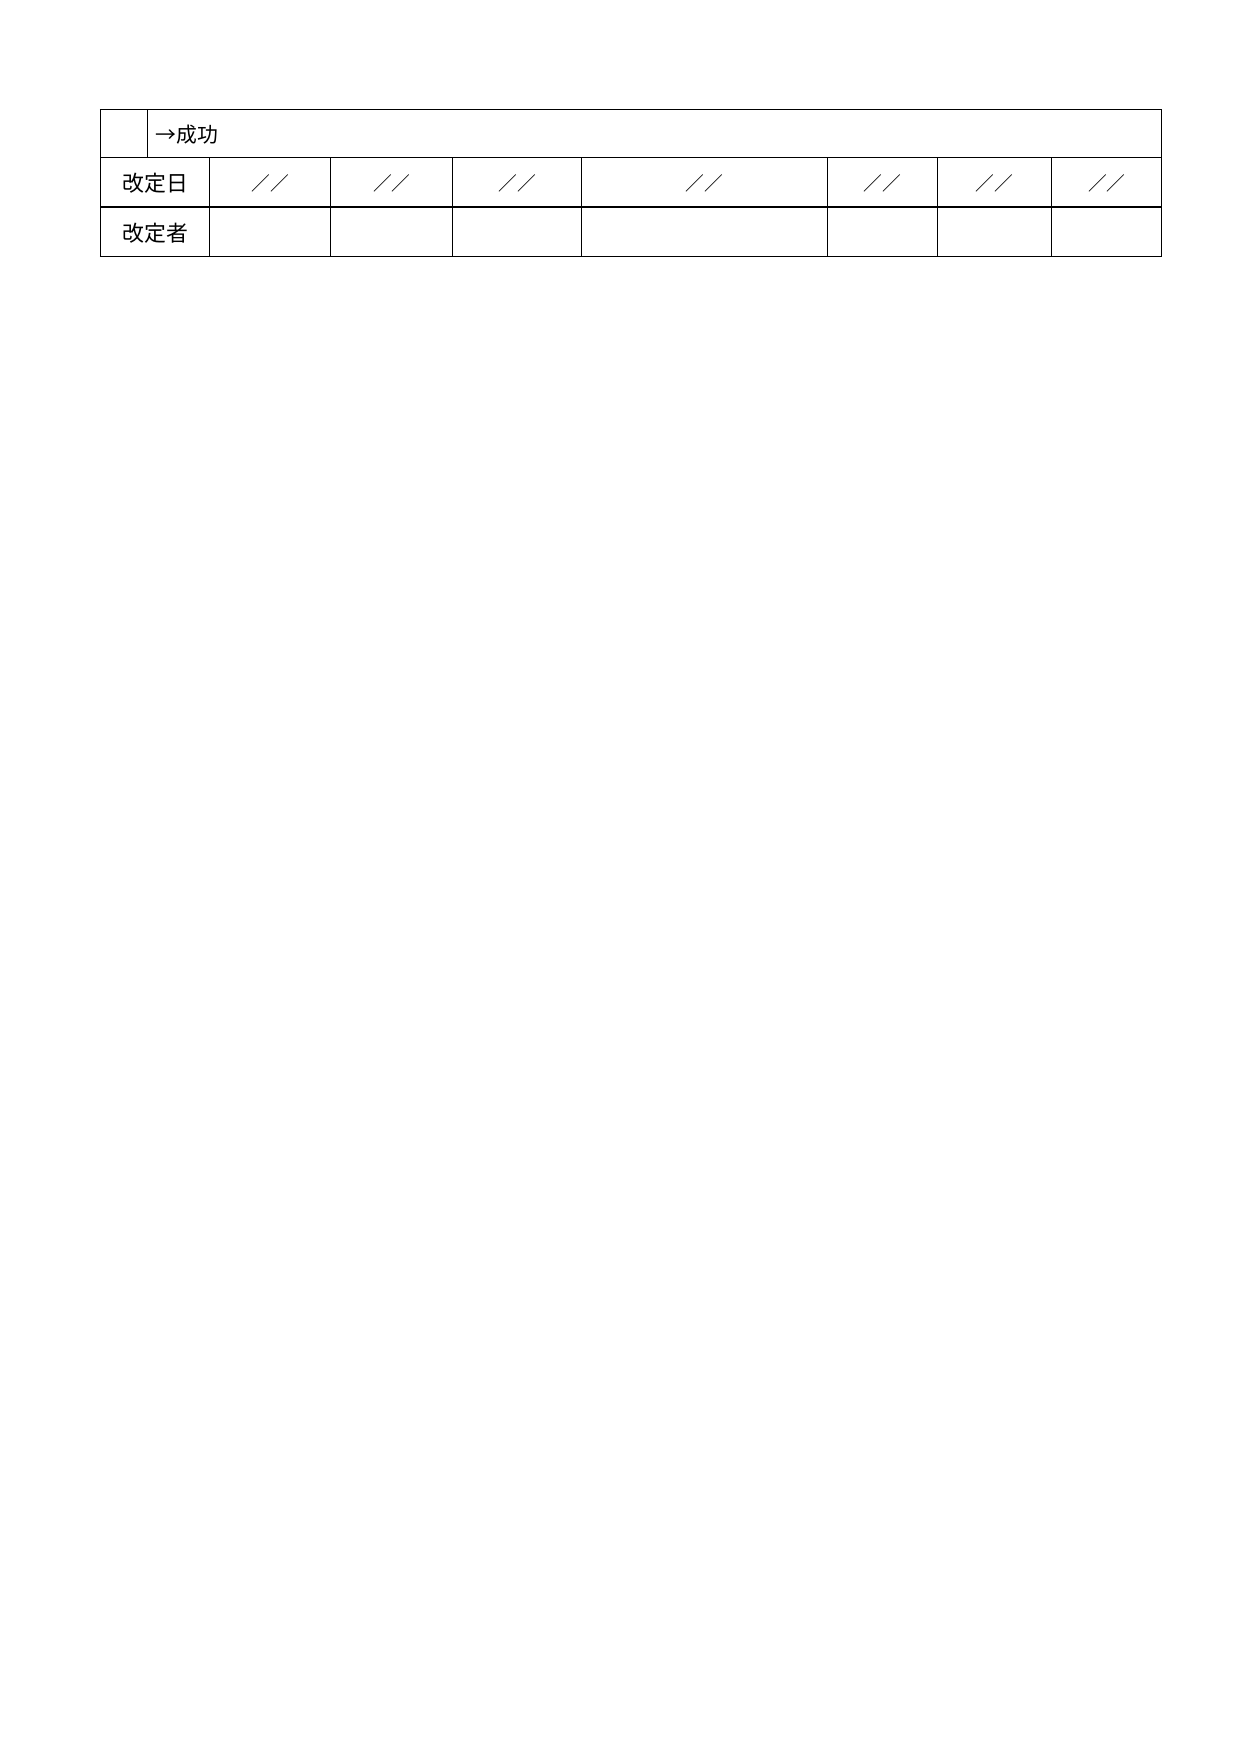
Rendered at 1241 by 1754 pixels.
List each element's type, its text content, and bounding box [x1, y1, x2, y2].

table_cell ／／ [828, 158, 937, 206]
table_cell [938, 208, 1051, 256]
table_cell [1052, 208, 1161, 256]
table_cell ／／ [210, 158, 330, 206]
table_cell [210, 208, 330, 256]
table_cell [453, 208, 581, 256]
table_cell 改定者 [101, 208, 209, 256]
table_cell ／／ [453, 158, 581, 206]
table_cell ／／ [582, 158, 827, 206]
table_cell 操作 [101, 110, 147, 157]
table_cell ／／ [331, 158, 452, 206]
table_cell 改定日 [101, 158, 209, 206]
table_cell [148, 110, 1161, 157]
table_cell ／／ [938, 158, 1051, 206]
table_cell [828, 208, 937, 256]
table_cell [331, 208, 452, 256]
table_cell [582, 208, 827, 256]
table_cell ／／ [1052, 158, 1161, 206]
